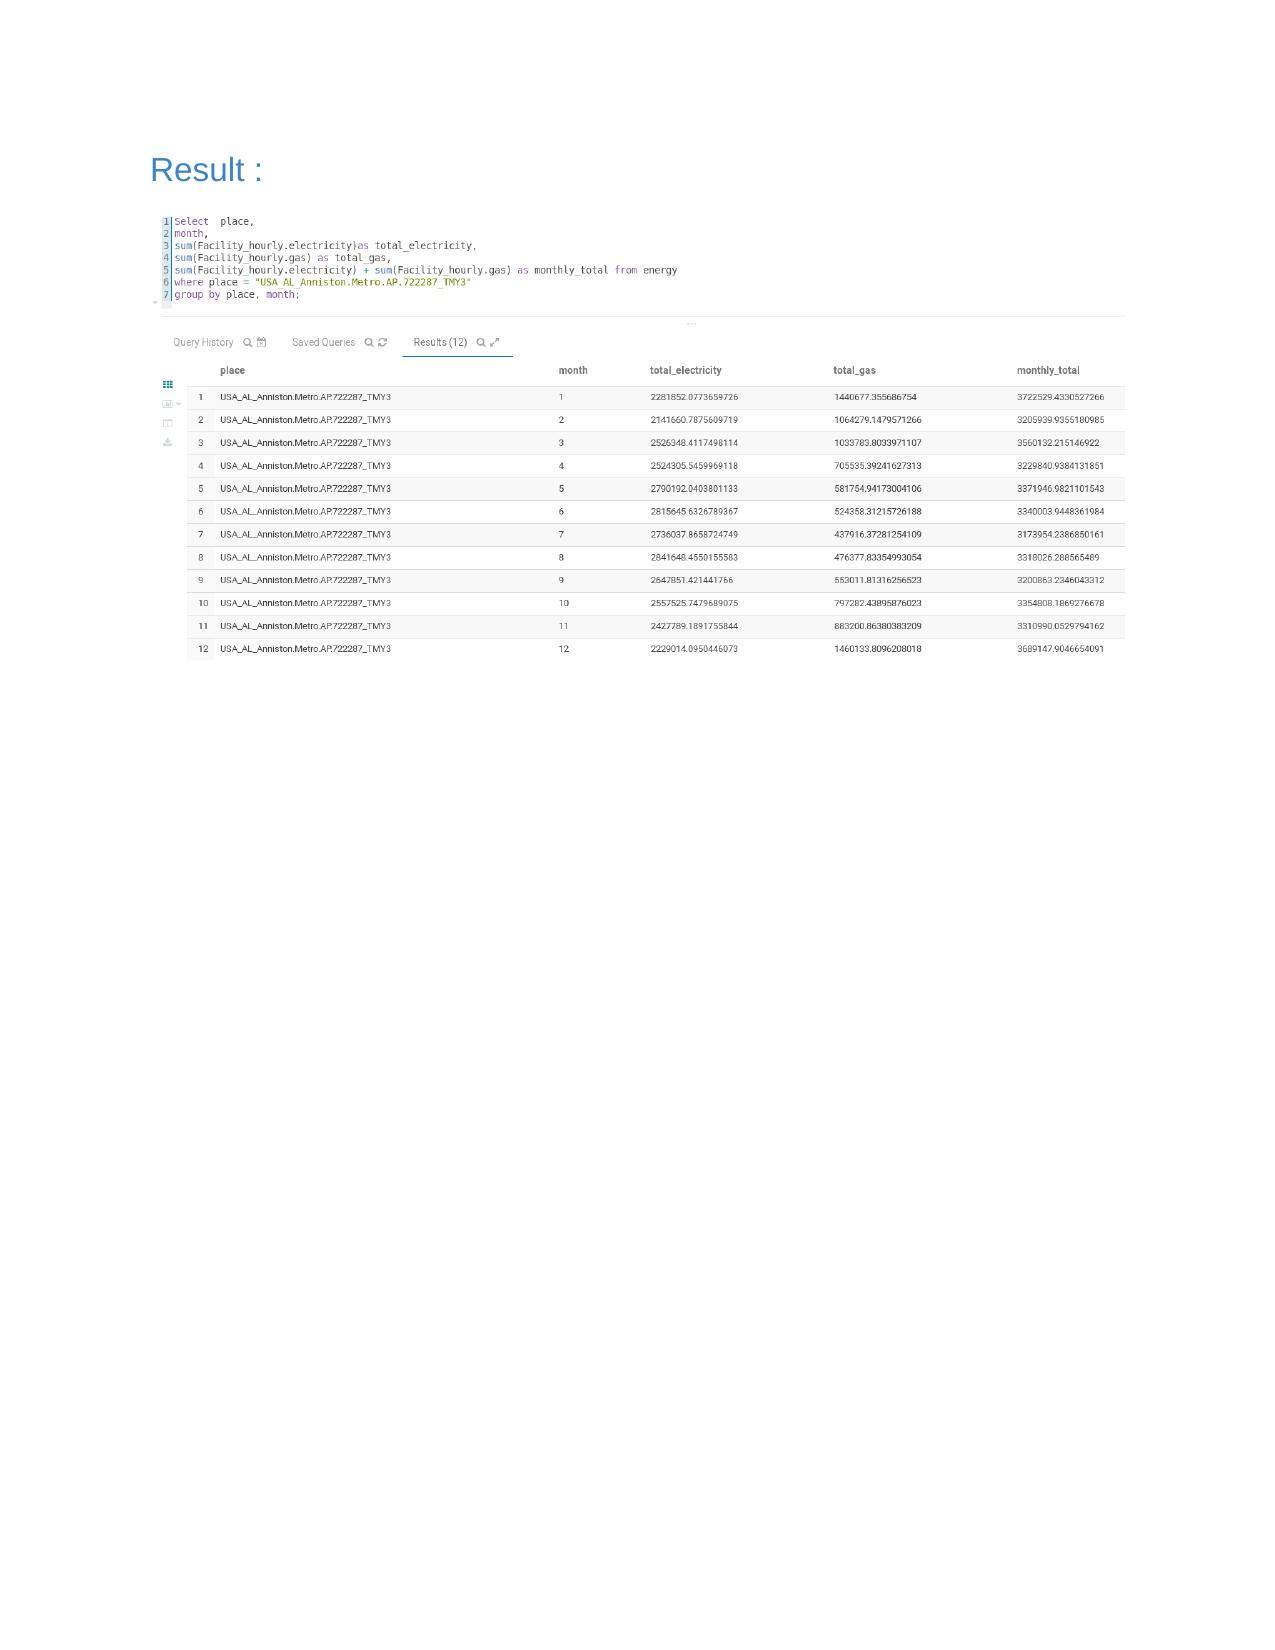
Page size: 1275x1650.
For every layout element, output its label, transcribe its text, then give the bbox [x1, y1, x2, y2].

subtitle Result : [150, 150, 1125, 188]
picture [150, 213, 1125, 666]
